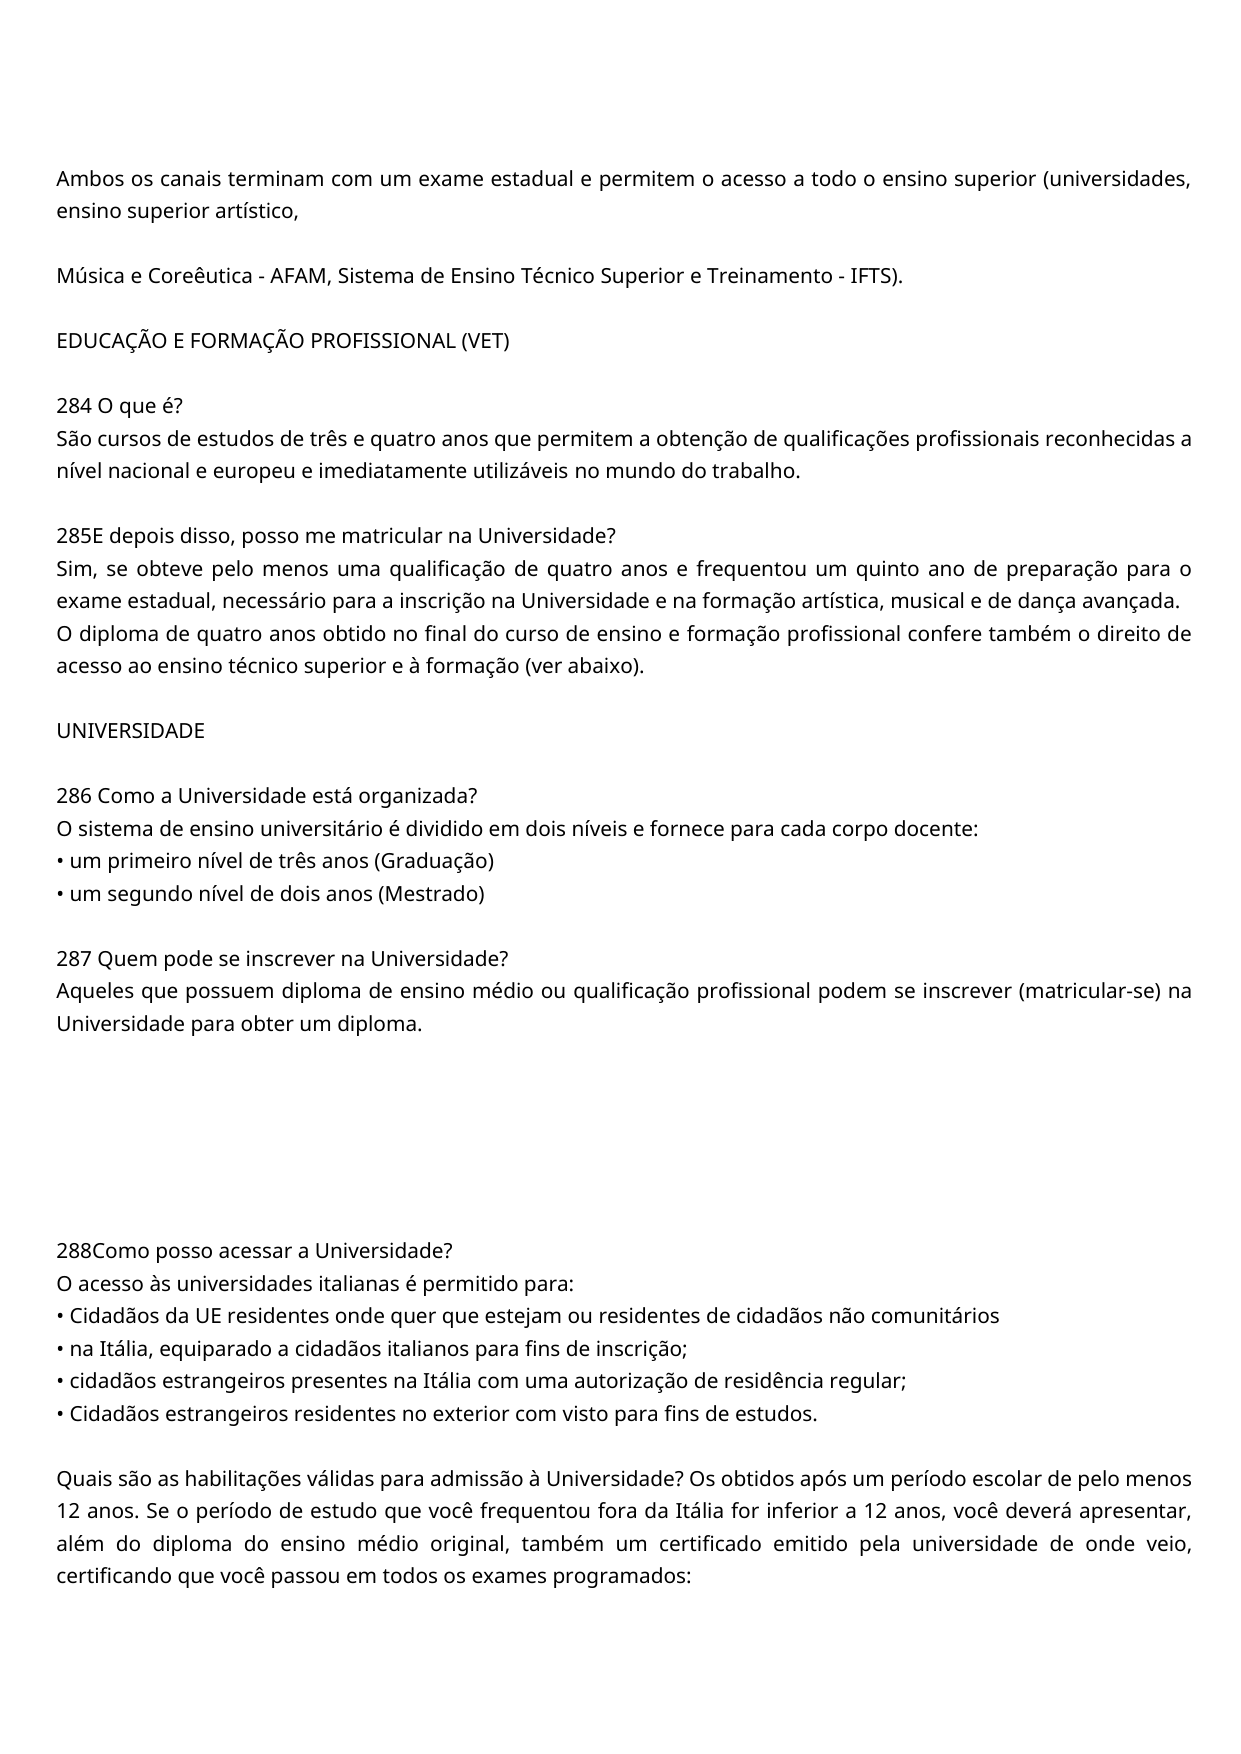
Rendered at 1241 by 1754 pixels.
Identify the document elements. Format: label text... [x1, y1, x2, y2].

text • um segundo nível de dois anos (Mestrado) [56, 877, 1194, 909]
text • Cidadãos estrangeiros residentes no exterior com visto para fins de estudos. [56, 1397, 1194, 1429]
text O acesso às universidades italianas é permitido para: [56, 1267, 1194, 1299]
text O diploma de quatro anos obtido no final do curso de ensino e formação profissional confere também o direito de acesso ao ensino técnico superior e à formação (ver abaixo). [56, 617, 1194, 682]
text 286 Como a Universidade está organizada? [56, 779, 1194, 812]
text UNIVERSIDADE [56, 714, 1194, 747]
text 284 O que é? [56, 389, 1194, 422]
text • cidadãos estrangeiros presentes na Itália com uma autorização de residência regular; [56, 1364, 1194, 1397]
text Sim, se obteve pelo menos uma qualificação de quatro anos e frequentou um quinto ano de preparação para o exame estadual, necessário para a inscrição na Universidade e na formação artística, musical e de dança avançada. [56, 552, 1194, 617]
text 287 Quem pode se inscrever na Universidade? [56, 942, 1194, 974]
text • Cidadãos da UE residentes onde quer que estejam ou residentes de cidadãos não comunitários [56, 1299, 1194, 1332]
text 285E depois disso, posso me matricular na Universidade? [56, 519, 1194, 552]
text São cursos de estudos de três e quatro anos que permitem a obtenção de qualificações profissionais reconhecidas a nível nacional e europeu e imediatamente utilizáveis ​​no mundo do trabalho. [56, 422, 1194, 487]
text Música e Coreêutica - AFAM, Sistema de Ensino Técnico Superior e Treinamento - IFTS). [56, 259, 1194, 292]
text Quais são as habilitações válidas para admissão à Universidade? Os obtidos após um período escolar de pelo menos 12 anos. Se o período de estudo que você frequentou fora da Itália for inferior a 12 anos, você deverá apresentar, além do diploma do ensino médio original, também um certificado emitido pela universidade de onde veio, certificando que você passou em todos os exames programados: [56, 1462, 1194, 1592]
text O sistema de ensino universitário é dividido em dois níveis e fornece para cada corpo docente: [56, 812, 1194, 844]
text EDUCAÇÃO E FORMAÇÃO PROFISSIONAL (VET) [56, 324, 1194, 357]
text Aqueles que possuem diploma de ensino médio ou qualificação profissional podem se inscrever (matricular-se) na Universidade para obter um diploma. [56, 974, 1194, 1039]
text • na Itália, equiparado a cidadãos italianos para fins de inscrição; [56, 1332, 1194, 1364]
text Ambos os canais terminam com um exame estadual e permitem o acesso a todo o ensino superior (universidades, ensino superior artístico, [56, 162, 1194, 227]
text • um primeiro nível de três anos (Graduação) [56, 844, 1194, 877]
text 288Como posso acessar a Universidade? [56, 1234, 1194, 1267]
